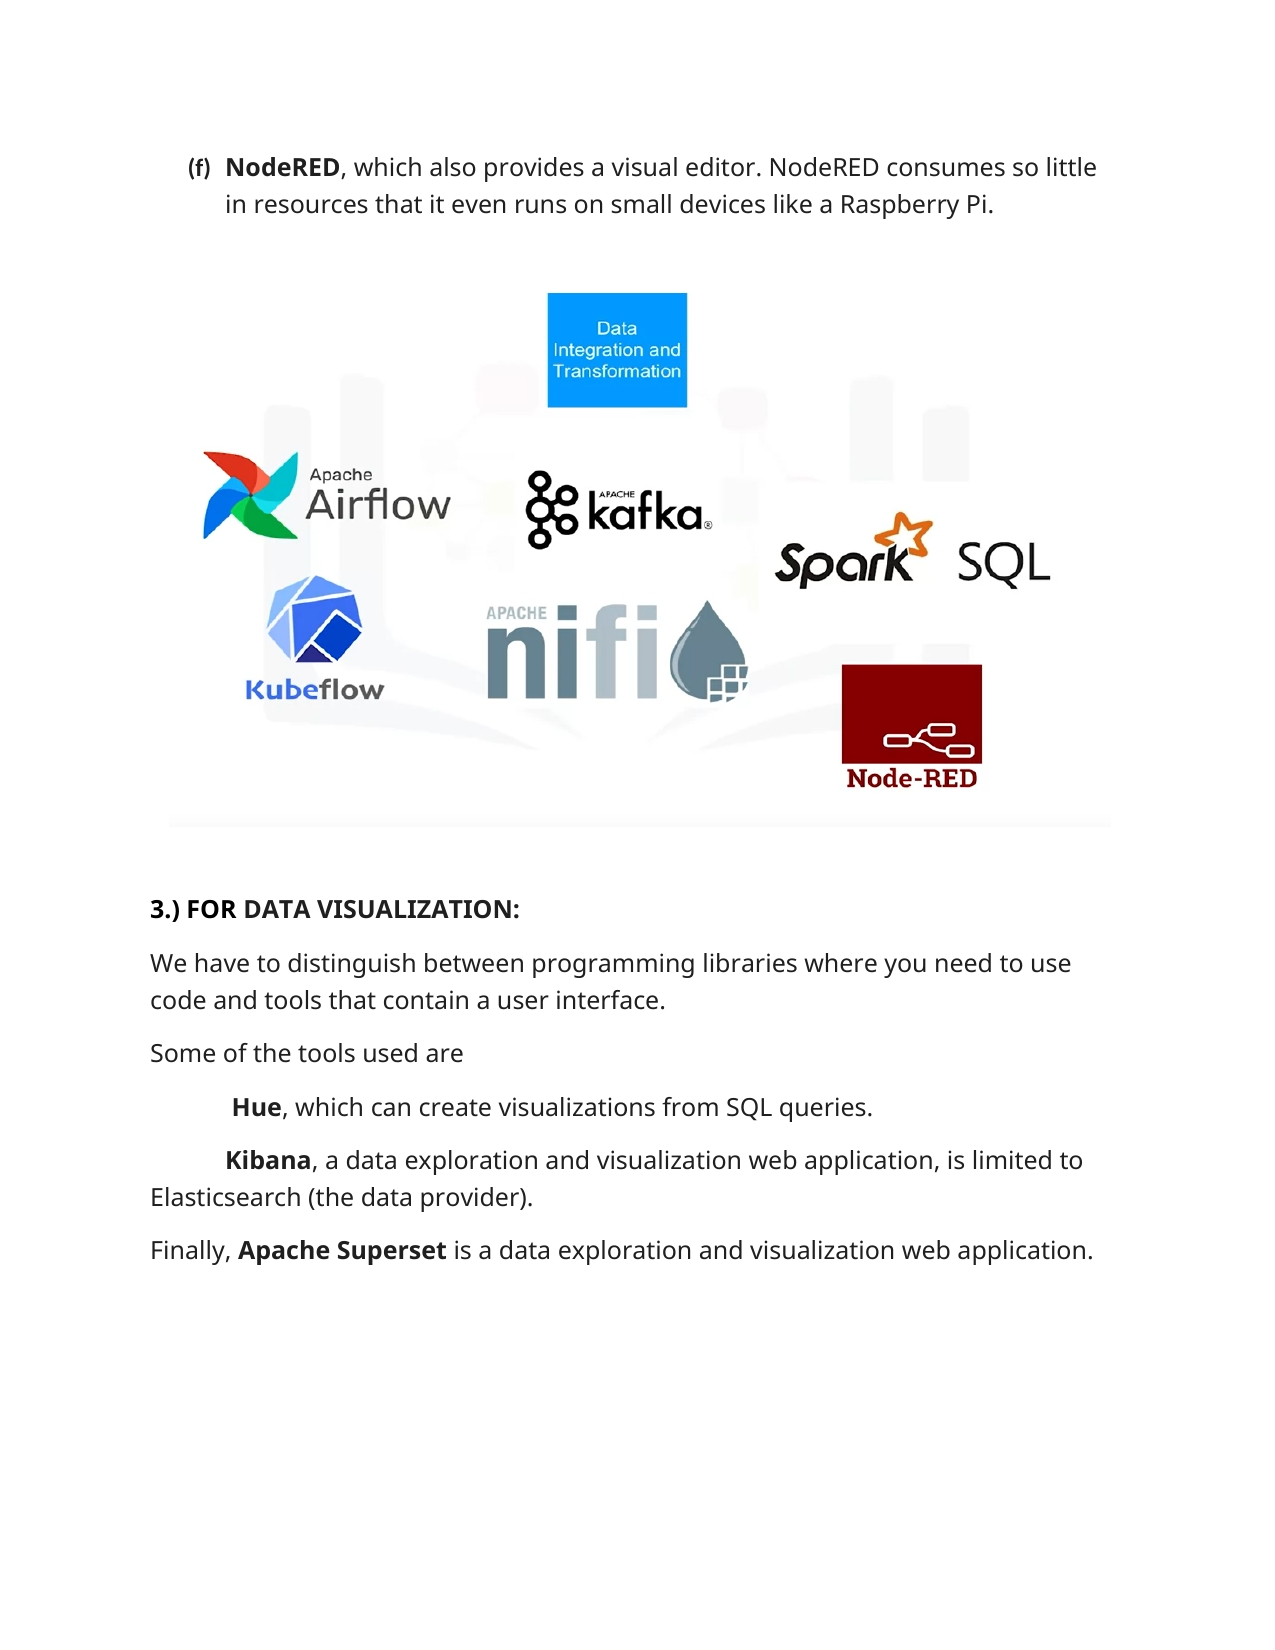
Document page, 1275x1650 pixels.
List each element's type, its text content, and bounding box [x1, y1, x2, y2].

text Hue, which can create visualizations from SQL queries. [150, 1089, 1125, 1123]
text Some of the tools used are [150, 1036, 1125, 1070]
text Kibana, a data exploration and visualization web application, is limited to Elasticsearch (the data provider). [150, 1143, 1125, 1213]
text 3.) FOR DATA VISUALIZATION: [150, 892, 1125, 926]
text We have to distinguish between programming libraries where you need to use code and tools that contain a user interface. [150, 946, 1125, 1016]
list NodeRED, which also provides a visual editor. NodeRED consumes so little in resources that it even runs on small devices like a Raspberry Pi. [187, 150, 1125, 221]
text Finally, Apache Superset is a data exploration and visualization web application. [150, 1233, 1125, 1267]
